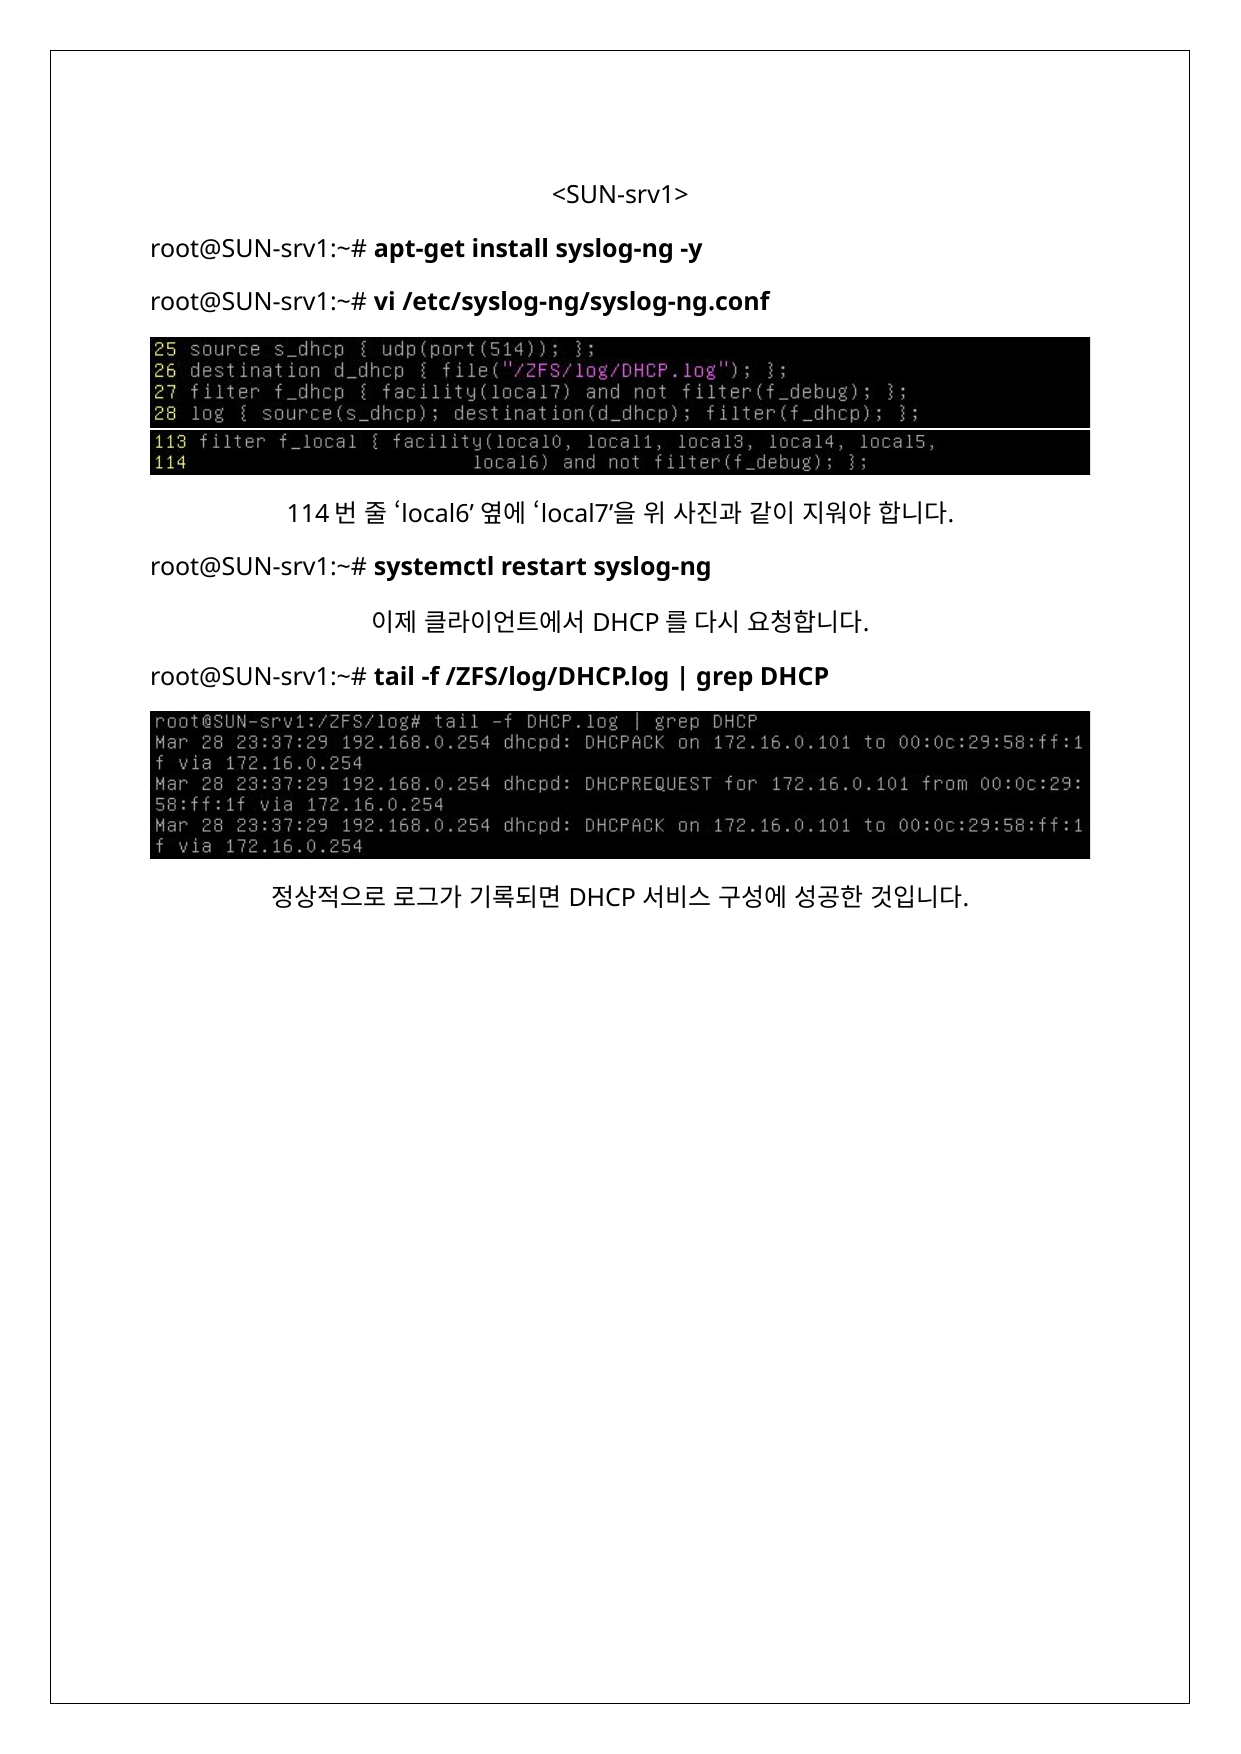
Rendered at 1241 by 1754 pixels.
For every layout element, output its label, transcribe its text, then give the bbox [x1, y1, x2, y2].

text root@SUN-srv1:~# tail -f /ZFS/log/DHCP.log | grep DHCP [150, 658, 1090, 692]
text 이제 클라이언트에서 DHCP를 다시 요청합니다. [150, 602, 1090, 639]
text root@SUN-srv1:~# systemctl restart syslog-ng [150, 549, 1090, 583]
text <SUN-srv1> [150, 177, 1090, 211]
text root@SUN-srv1:~# apt-get install syslog-ng -y [150, 231, 1090, 265]
text 정상적으로 로그가 기록되면 DHCP 서비스 구성에 성공한 것입니다. [150, 877, 1090, 914]
picture [150, 430, 1091, 475]
picture [150, 337, 1091, 428]
text root@SUN-srv1:~# vi /etc/syslog-ng/syslog-ng.conf [150, 284, 1090, 318]
text 114번 줄 ‘local6’ 옆에 ‘local7’을 위 사진과 같이 지워야 합니다. [150, 493, 1090, 529]
picture [150, 711, 1091, 859]
